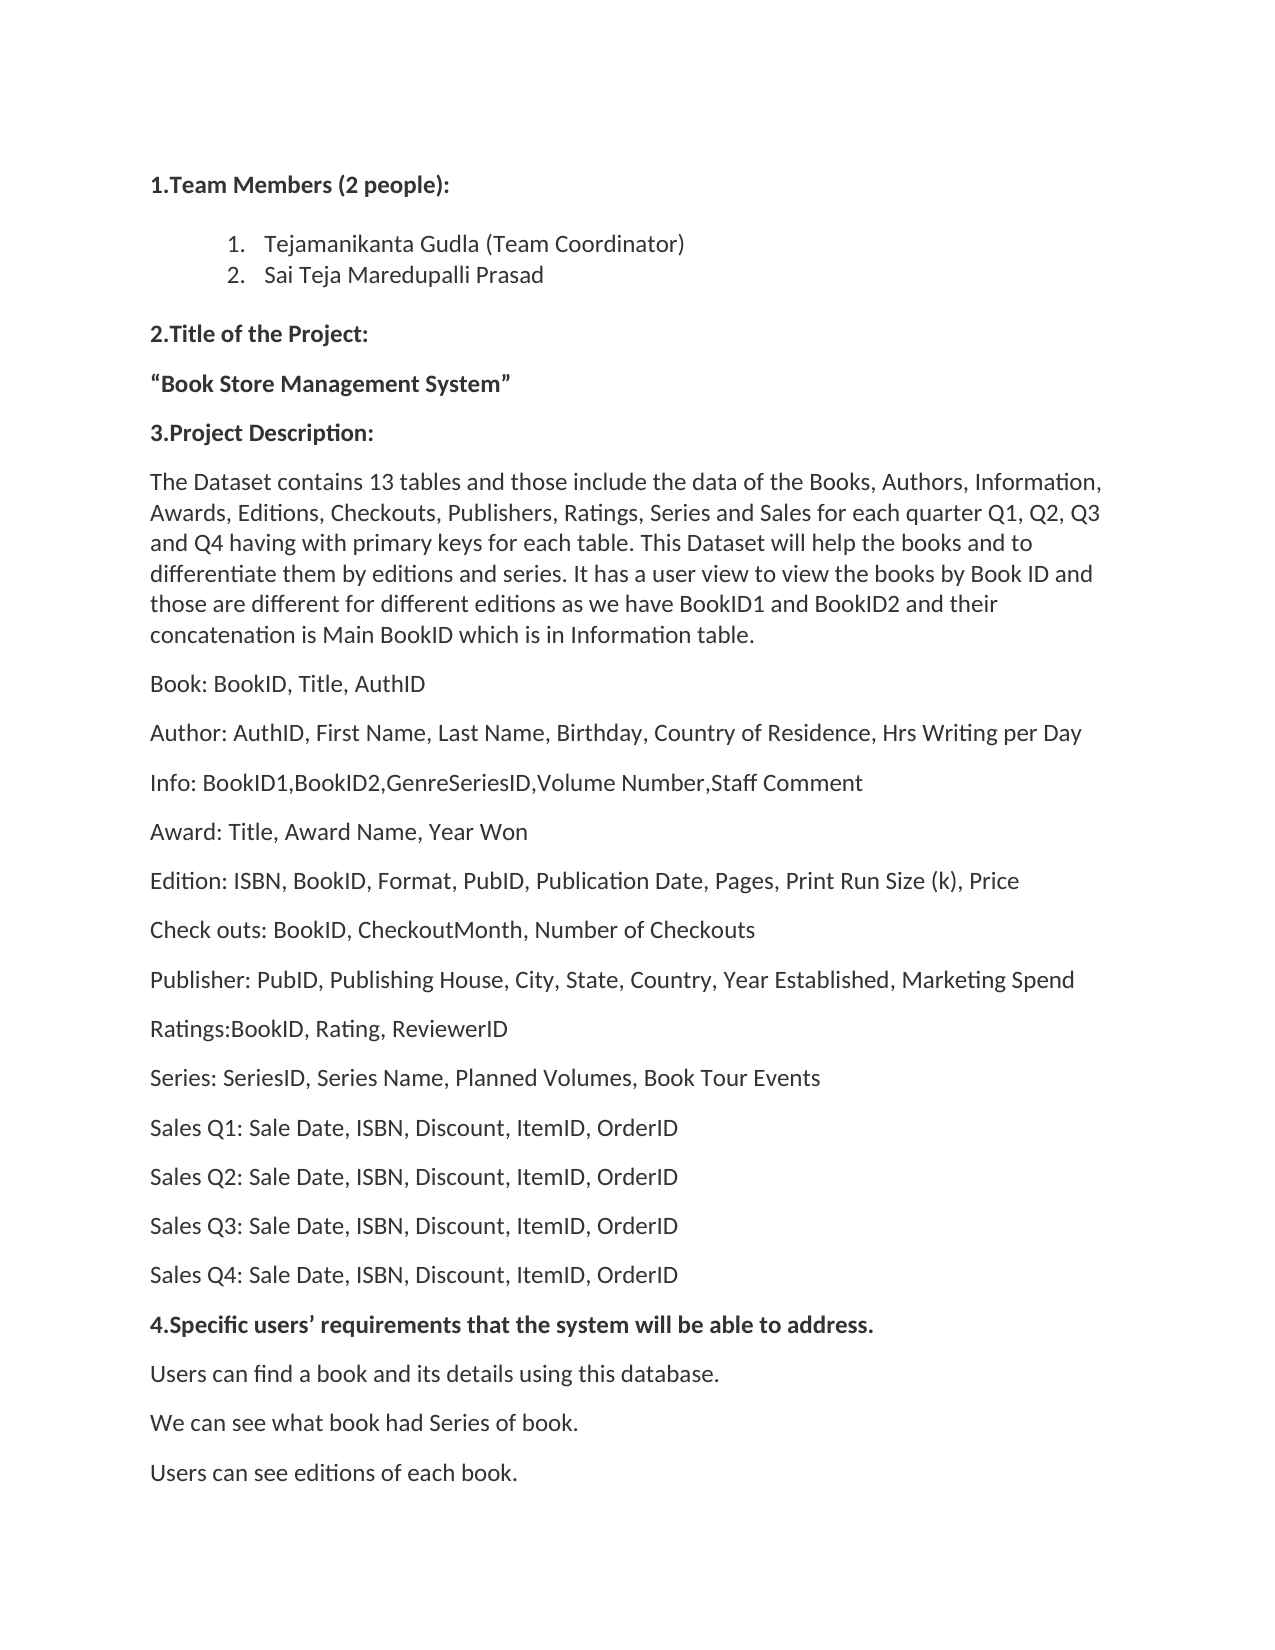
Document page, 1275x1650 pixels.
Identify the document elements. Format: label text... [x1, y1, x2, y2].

text We can see what book had Series of book. [150, 1407, 1125, 1438]
text Award: Title, Award Name, Year Won [150, 816, 1125, 847]
text Check outs: BookID, CheckoutMonth, Number of Checkouts [150, 915, 1125, 945]
text 4.Specific users’ requirements that the system will be able to address. [150, 1309, 1125, 1339]
text 2.Title of the Project: [150, 319, 1125, 349]
text Edition: ISBN, BookID, Format, PubID, Publication Date, Pages, Print Run Size (k), Price [150, 865, 1125, 896]
text The Dataset contains 13 tables and those include the data of the Books, Authors, Information, Awards, Editions, Checkouts, Publishers, Ratings, Series and Sales for each quarter Q1, Q2, Q3 and Q4 having with primary keys for each table. This Dataset will help the books and to differentiate them by editions and series. It has a user view to view the books by Book ID and those are different for different editions as we have BookID1 and BookID2 and their concatenation is Main BookID which is in Information table. [150, 466, 1125, 649]
text Users can see editions of each book. [150, 1457, 1125, 1487]
text Book: BookID, Title, AuthID [150, 668, 1125, 699]
text Sales Q1: Sale Date, ISBN, Discount, ItemID, OrderID [150, 1112, 1125, 1142]
list Tejamanikanta Gudla (Team Coordinator) [227, 228, 1125, 259]
text Publisher: PubID, Publishing House, City, State, Country, Year Established, Marketing Spend [150, 964, 1125, 994]
text Series: SeriesID, Series Name, Planned Volumes, Book Tour Events [150, 1062, 1125, 1093]
list Sai Teja Maredupalli Prasad [227, 259, 1125, 289]
text Sales Q3: Sale Date, ISBN, Discount, ItemID, OrderID [150, 1210, 1125, 1241]
text Sales Q4: Sale Date, ISBN, Discount, ItemID, OrderID [150, 1259, 1125, 1290]
text Sales Q2: Sale Date, ISBN, Discount, ItemID, OrderID [150, 1161, 1125, 1192]
text 3.Project Description: [150, 417, 1125, 448]
text 1.Team Members (2 people): [150, 169, 1125, 199]
text “Book Store Management System” [150, 368, 1125, 398]
text Ratings:BookID, Rating, ReviewerID [150, 1013, 1125, 1044]
text Author: AuthID, First Name, Last Name, Birthday, Country of Residence, Hrs Writing per Day [150, 718, 1125, 748]
text Info: BookID1,BookID2,GenreSeriesID,Volume Number,Staff Comment [150, 767, 1125, 797]
text Users can find a book and its details using this database. [150, 1358, 1125, 1389]
